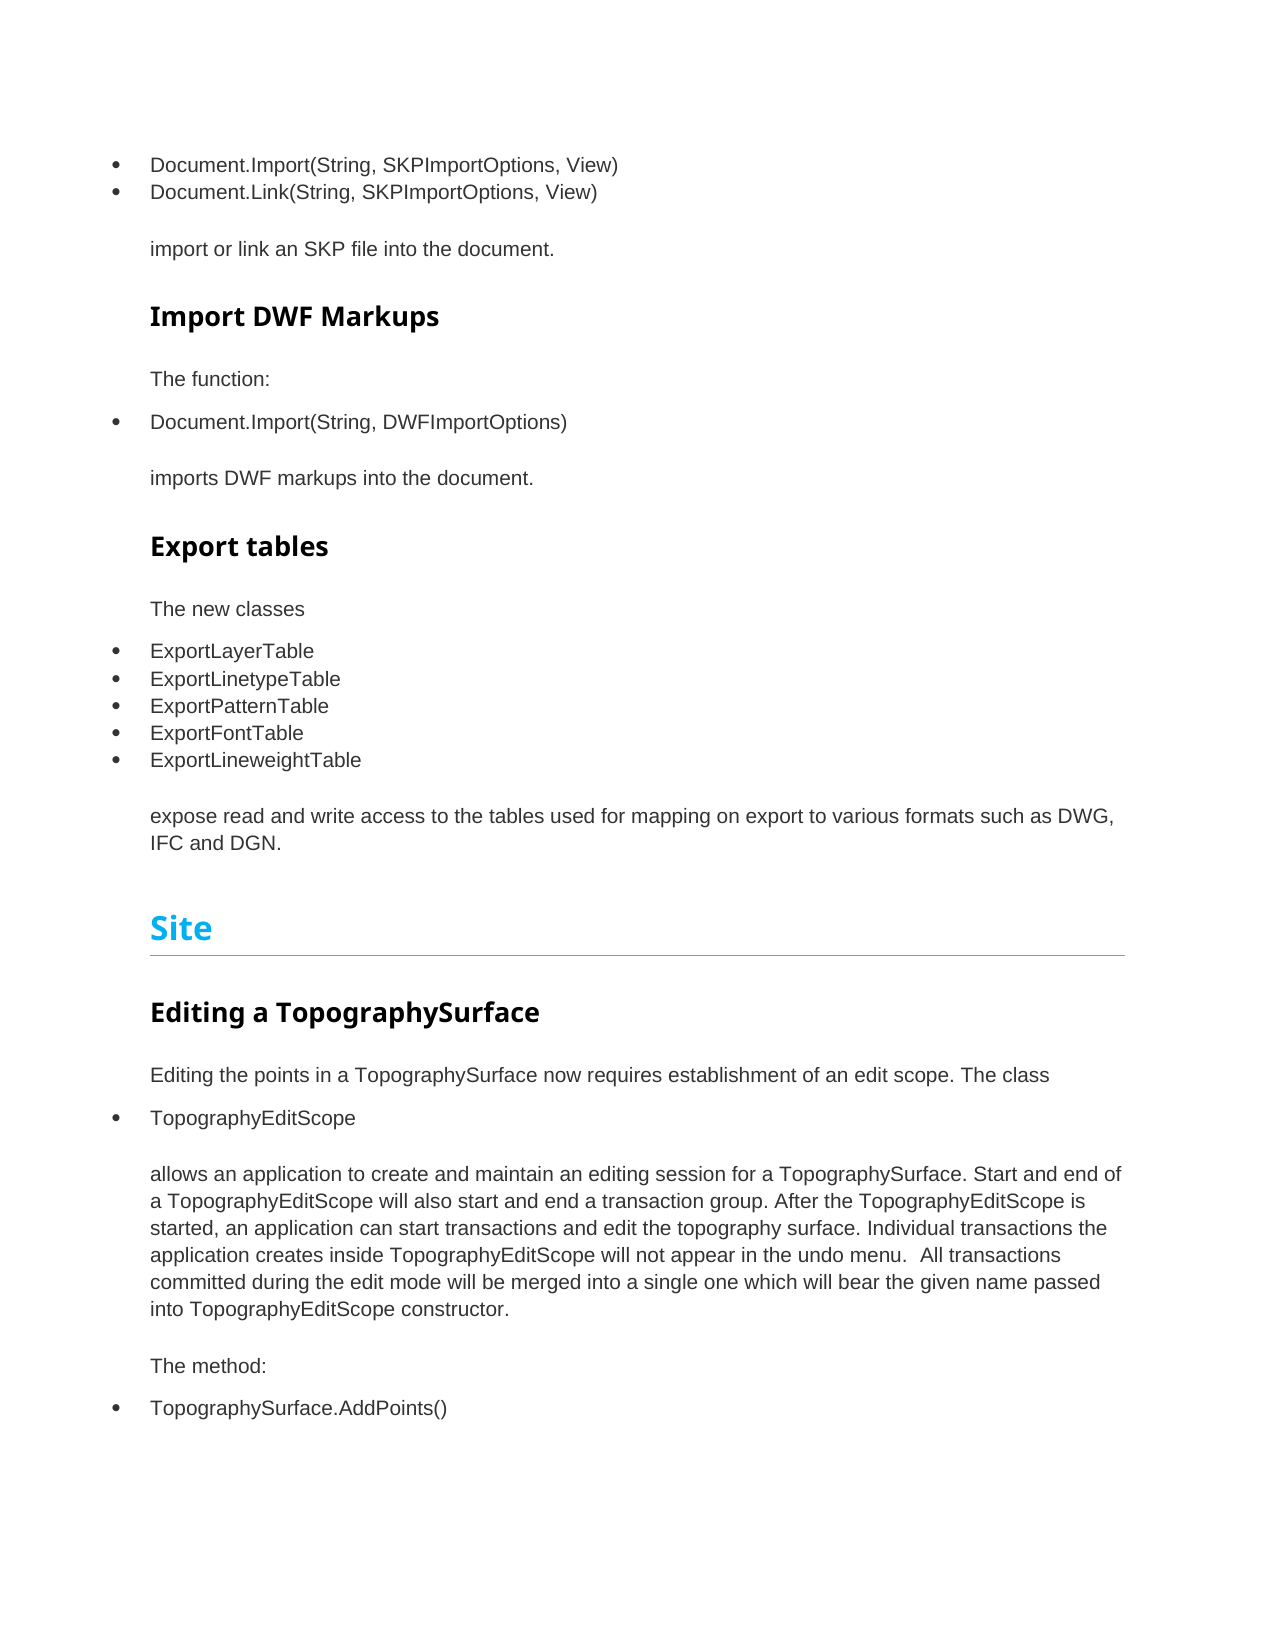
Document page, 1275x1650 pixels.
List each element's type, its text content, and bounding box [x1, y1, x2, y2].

list Document.Link(String, SKPImportOptions, View) [112, 177, 1125, 204]
subtitle Import DWF Markups [150, 298, 1125, 335]
list ExportLinetypeTable [112, 663, 1125, 690]
list ExportFontTable [112, 717, 1125, 744]
list ExportLayerTable [112, 636, 1125, 663]
list Document.Import(String, DWFImportOptions) [112, 407, 1125, 434]
list TopographyEditScope [112, 1102, 1125, 1129]
text imports DWF markups into the document. [150, 463, 1125, 490]
subtitle Export tables [150, 527, 1125, 564]
list ExportLineweightTable [112, 744, 1125, 772]
text The method: [150, 1350, 1125, 1377]
list Document.Import(String, SKPImportOptions, View) [112, 150, 1125, 177]
subtitle Editing a TopographySurface [150, 994, 1125, 1031]
text The new classes [150, 593, 1125, 621]
text import or link an SKP file into the document. [150, 233, 1125, 260]
subtitle Site [150, 905, 1125, 955]
text The function: [150, 364, 1125, 391]
text Editing the points in a TopographySurface now requires establishment of an edit scope. The class [150, 1060, 1125, 1087]
list TopographySurface.AddPoints() [112, 1393, 1125, 1420]
text expose read and write access to the tables used for mapping on export to various formats such as DWG, IFC and DGN. [150, 801, 1125, 855]
text allows an application to create and maintain an editing session for a TopographySurface. Start and end of a TopographyEditScope will also start and end a transaction group. After the TopographyEditScope is started, an application can start transactions and edit the topography surface. Individual transactions the application creates inside TopographyEditScope will not appear in the undo menu. All transactions committed during the edit mode will be merged into a single one which will bear the given name passed into TopographyEditScope constructor. [150, 1159, 1125, 1321]
list ExportPatternTable [112, 690, 1125, 717]
